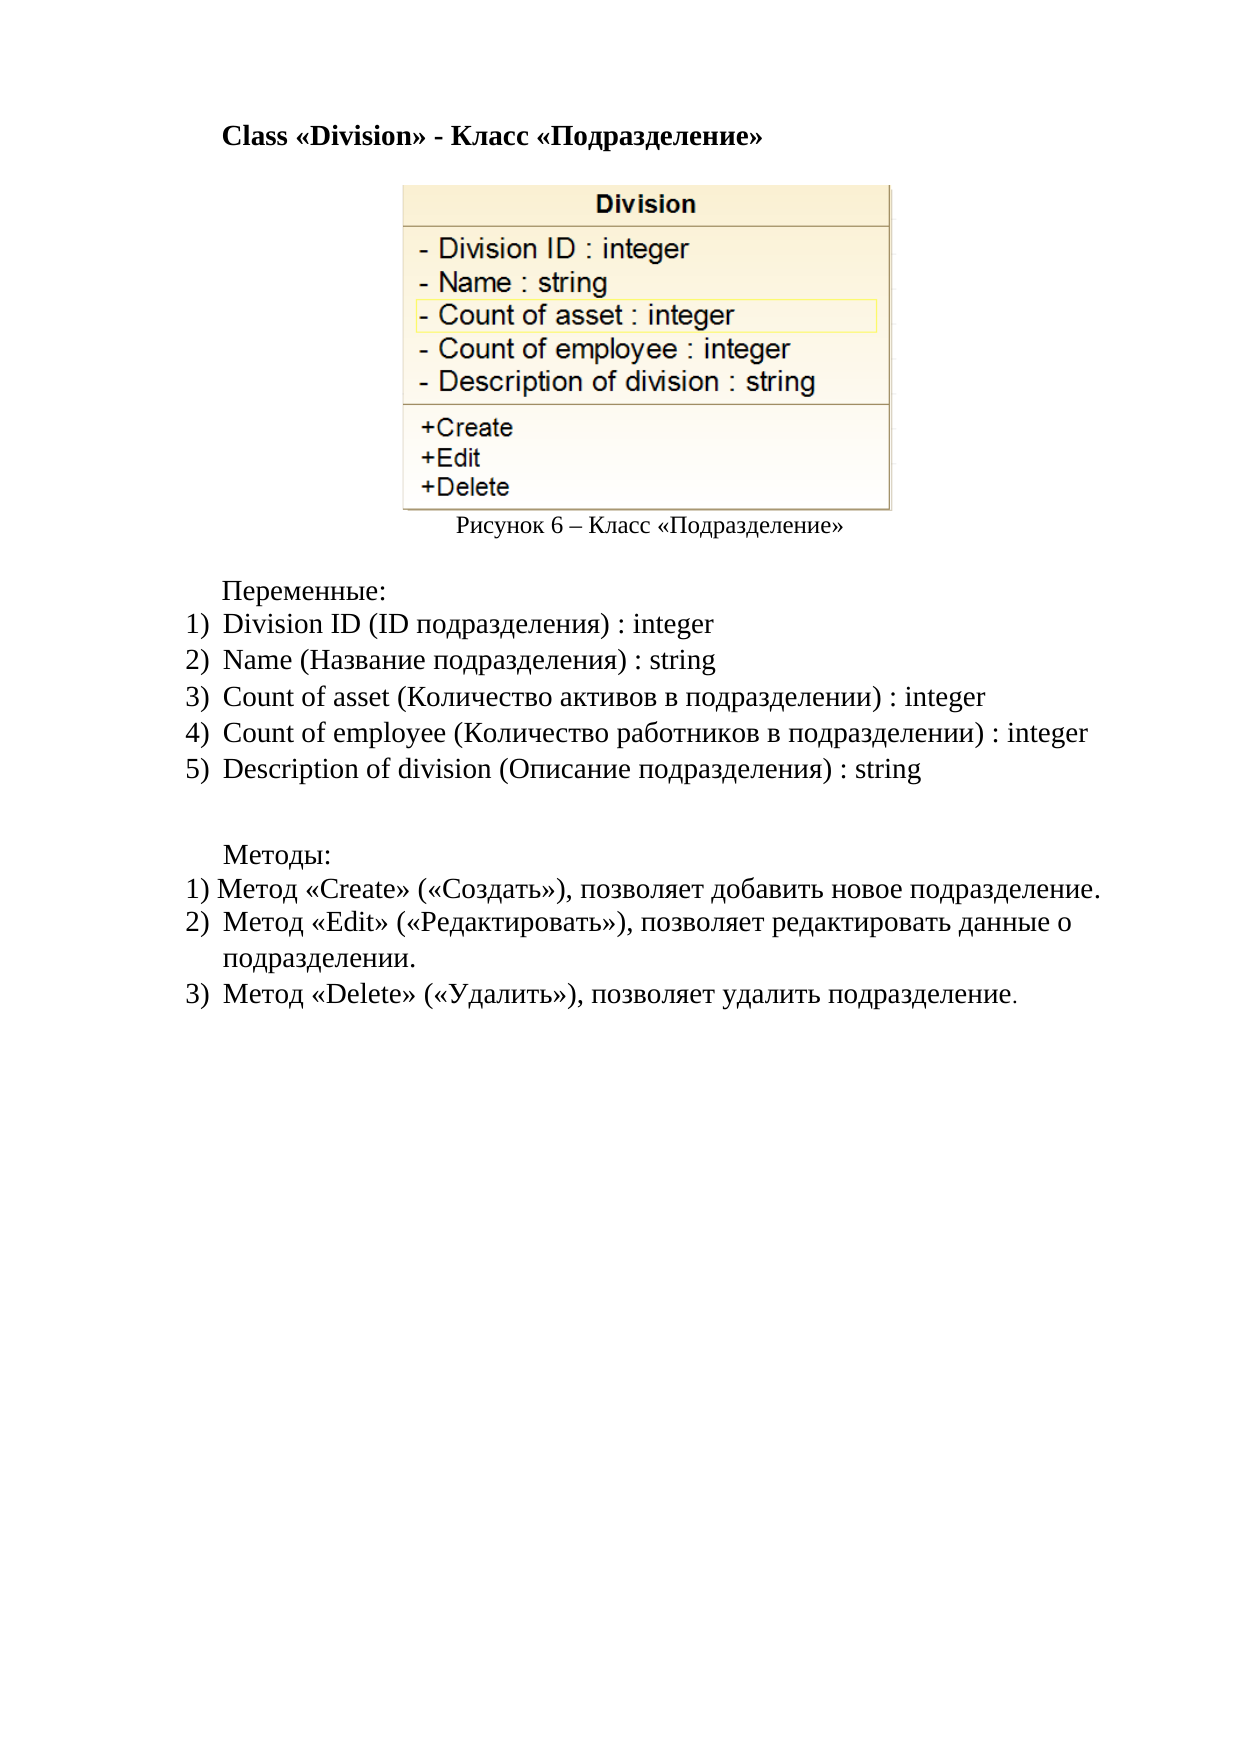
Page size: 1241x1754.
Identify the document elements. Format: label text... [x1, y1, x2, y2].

text Переменные: [148, 573, 1152, 606]
list Division ID (ID подразделения) : integer [185, 606, 1152, 640]
list Count of employee (Количество работников в подразделении) : integer [185, 715, 1152, 748]
text Рисунок 6 – Класс «Подразделение» [148, 511, 1152, 539]
text Class «Division» - Класс «Подразделение» [148, 118, 1152, 152]
picture [402, 185, 897, 511]
list Метод «Edit» («Редактировать»), позволяет редактировать данные о подразделении. [185, 904, 1152, 974]
list Name (Название подразделения) : string [185, 642, 1152, 676]
list Метод «Delete» («Удалить»), позволяет удалить подразделение. [185, 977, 1152, 1010]
text 1) Метод «Create» («Создать»), позволяет добавить новое подразделение. [148, 871, 1152, 904]
list Методы: [223, 837, 1152, 871]
list Description of division (Описание подразделения) : string [185, 751, 1152, 784]
list Count of asset (Количество активов в подразделении) : integer [185, 679, 1152, 712]
